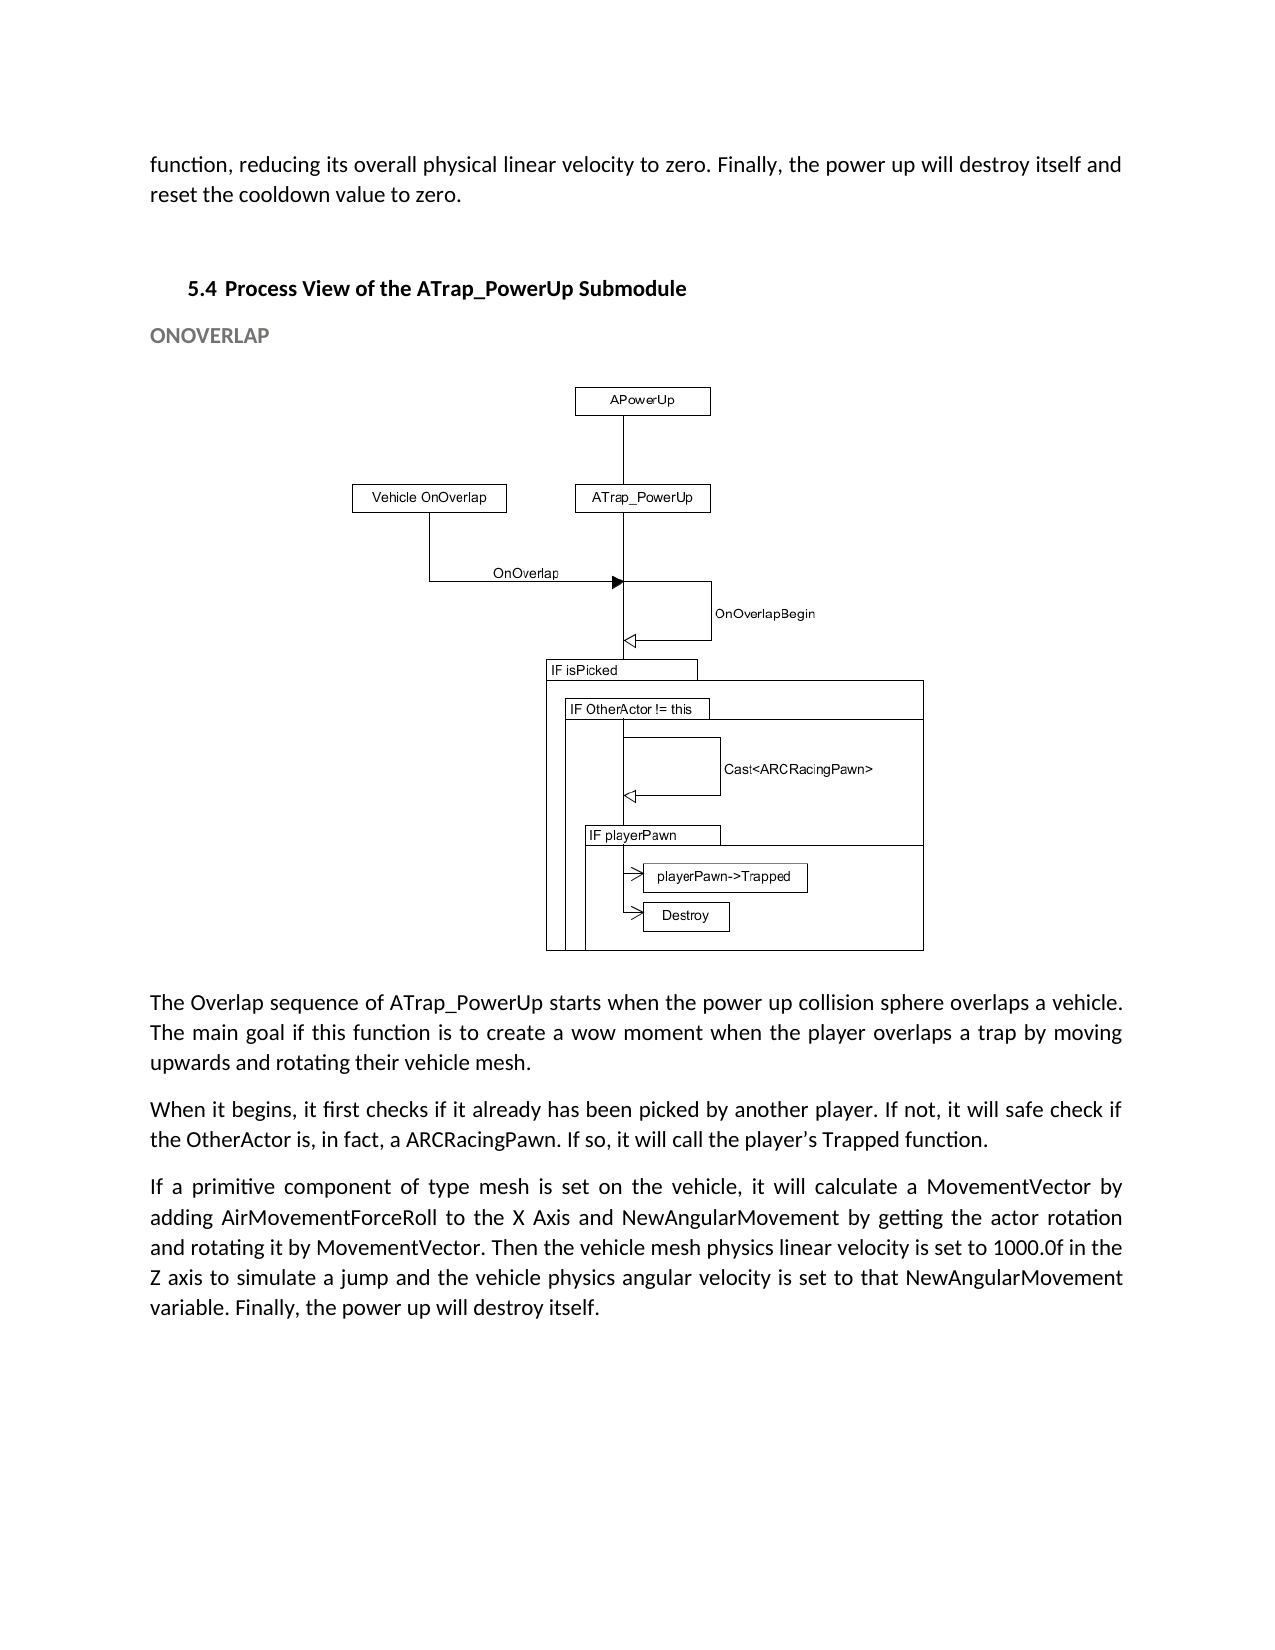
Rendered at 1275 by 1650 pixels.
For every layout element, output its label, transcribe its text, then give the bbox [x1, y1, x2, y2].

picture [332, 367, 943, 970]
list Process View of the ATrap_PowerUp Submodule [187, 274, 1125, 302]
text When it begins, it first checks if it already has been picked by another player. If not, it will safe check if the OtherActor is, in fact, a ARCRacingPawn. If so, it will call the player’s Trapped function. [150, 1095, 1125, 1153]
text If a primitive component of type mesh is set on the vehicle, it will calculate a MovementVector by adding AirMovementForceRoll to the X Axis and NewAngularMovement by getting the actor rotation and rotating it by MovementVector. Then the vehicle mesh physics linear velocity is set to 1000.0f in the Z axis to simulate a jump and the vehicle physics angular velocity is set to that NewAngularMovement variable. Finally, the power up will destroy itself. [150, 1172, 1125, 1321]
text ONOVERLAP [150, 321, 1125, 349]
text The Overlap sequence of ATrap_PowerUp starts when the power up collision sphere overlaps a vehicle. The main goal if this function is to create a wow moment when the player overlaps a trap by moving upwards and rotating their vehicle mesh. [150, 988, 1125, 1076]
